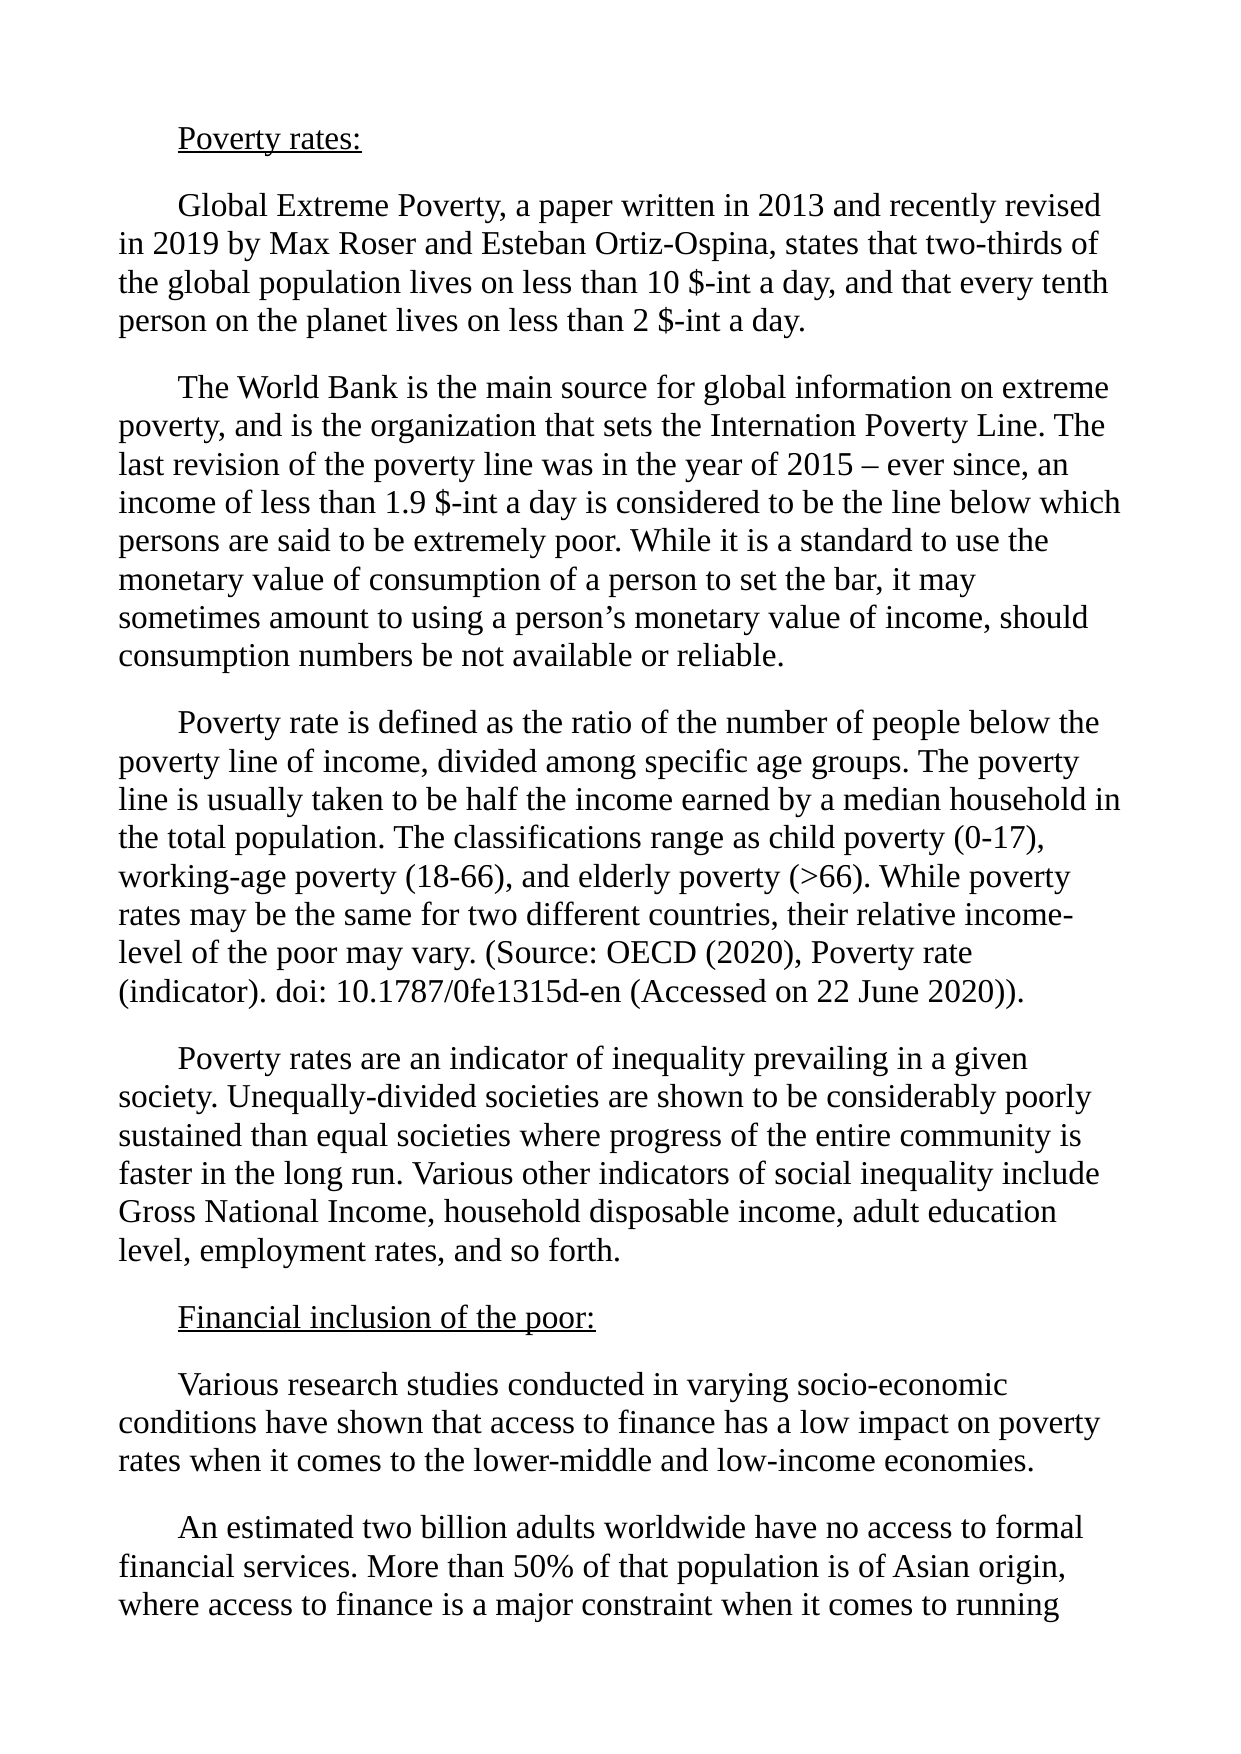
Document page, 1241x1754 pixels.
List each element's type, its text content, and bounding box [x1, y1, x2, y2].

text Financial inclusion of the poor: [118, 1297, 1122, 1335]
text Poverty rate is defined as the ratio of the number of people below the poverty line of income, divided among specific age groups. The poverty line is usually taken to be half the income earned by a median household in the total population. The classifications range as child poverty (0-17), working-age poverty (18-66), and elderly poverty (>66). While poverty rates may be the same for two different countries, their relative income-level of the poor may vary. (Source: OECD (2020), Poverty rate (indicator). doi: 10.1787/0fe1315d-en (Accessed on 22 June 2020)). [118, 703, 1122, 1009]
text Global Extreme Poverty, a paper written in 2013 and recently revised in 2019 by Max Roser and Esteban Ortiz-Ospina, states that two-thirds of the global population lives on less than 10 $-int a day, and that every tenth person on the planet lives on less than 2 $-int a day. [118, 185, 1122, 338]
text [118, 1508, 1122, 1623]
text Poverty rates: [118, 118, 1122, 156]
text Various research studies conducted in varying socio-economic conditions have shown that access to finance has a low impact on poverty rates when it comes to the lower-middle and low-income economies. [118, 1364, 1122, 1479]
text The World Bank is the main source for global information on extreme poverty, and is the organization that sets the Internation Poverty Line. The last revision of the poverty line was in the year of 2015 – ever since, an income of less than 1.9 $-int a day is considered to be the line below which persons are said to be extremely poor. While it is a standard to use the monetary value of consumption of a person to set the bar, it may sometimes amount to using a person’s monetary value of income, should consumption numbers be not available or reliable. [118, 367, 1122, 674]
text Poverty rates are an indicator of inequality prevailing in a given society. Unequally-divided societies are shown to be considerably poorly sustained than equal societies where progress of the entire community is faster in the long run. Various other indicators of social inequality include Gross National Income, household disposable income, adult education level, employment rates, and so forth. [118, 1038, 1122, 1268]
